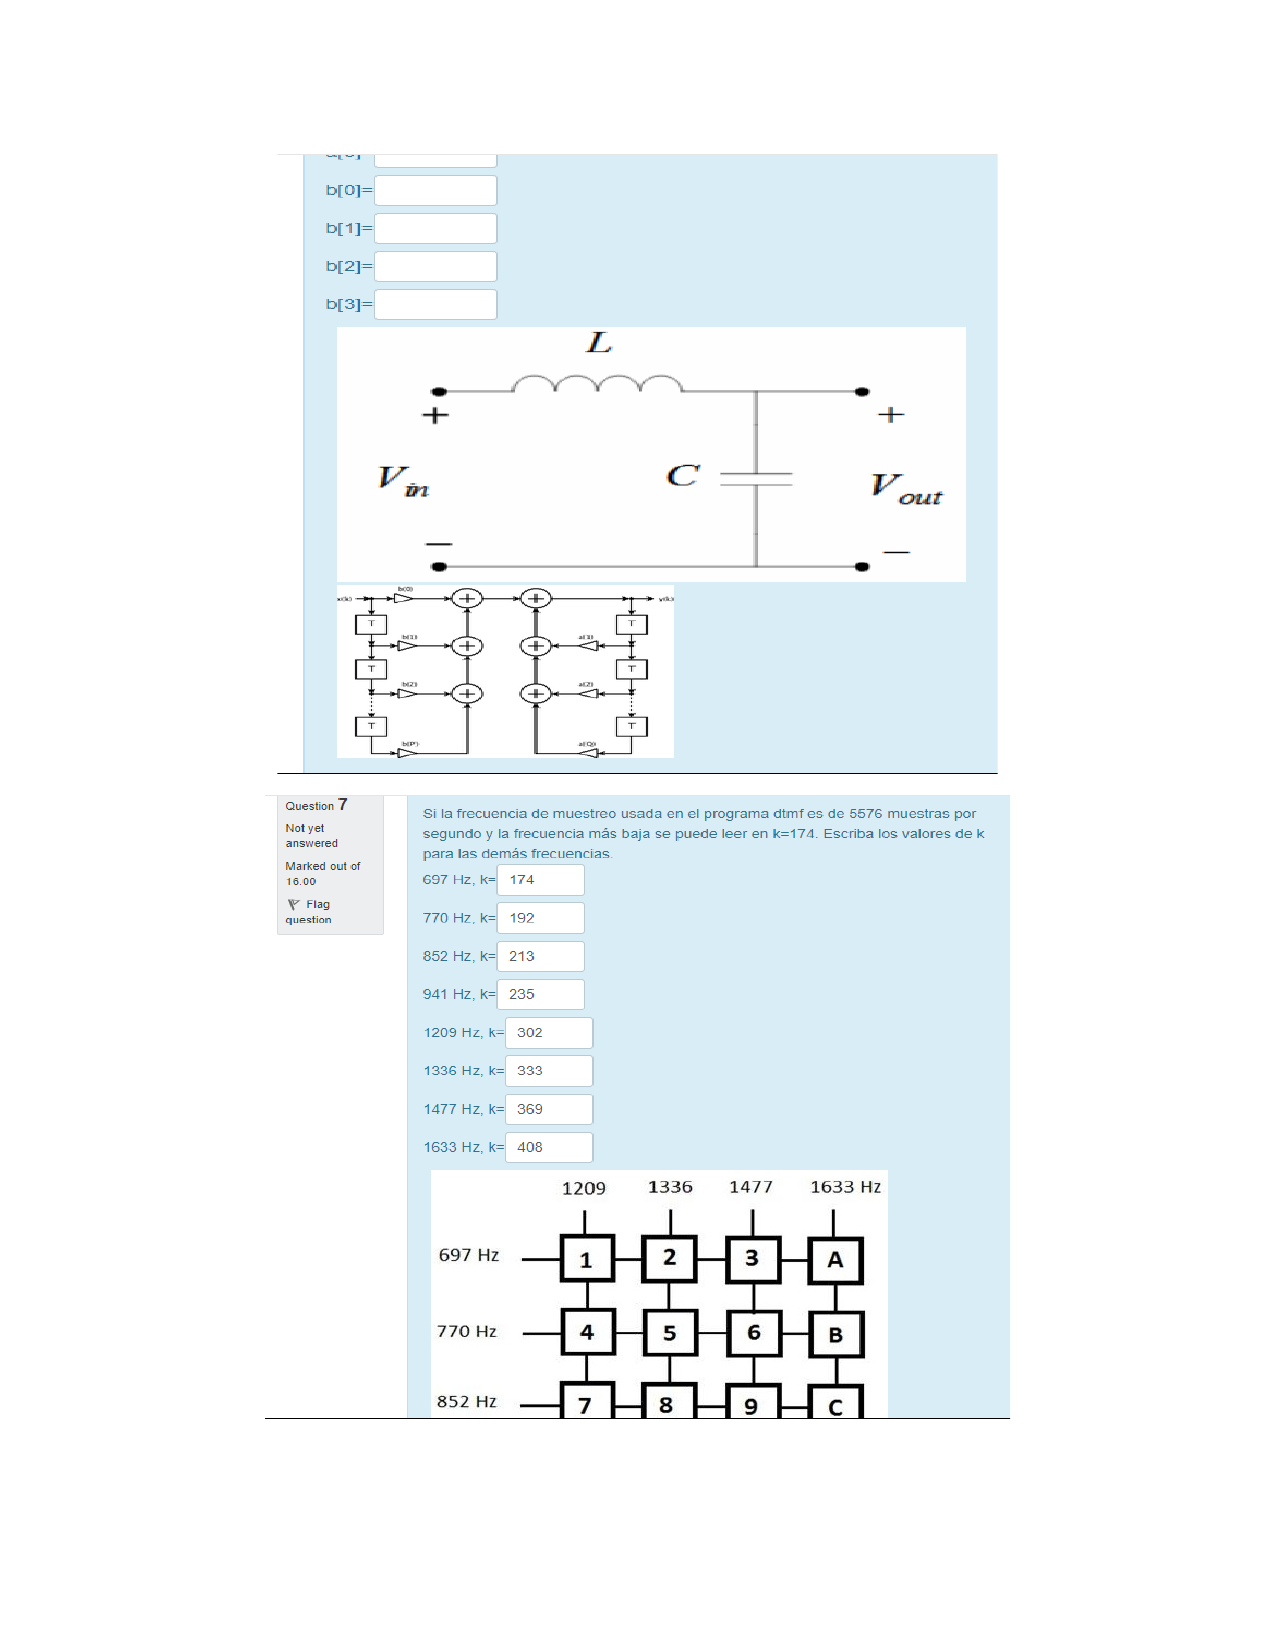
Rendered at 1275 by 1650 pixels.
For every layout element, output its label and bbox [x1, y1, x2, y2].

picture [277, 147, 998, 774]
picture [265, 792, 1011, 1419]
